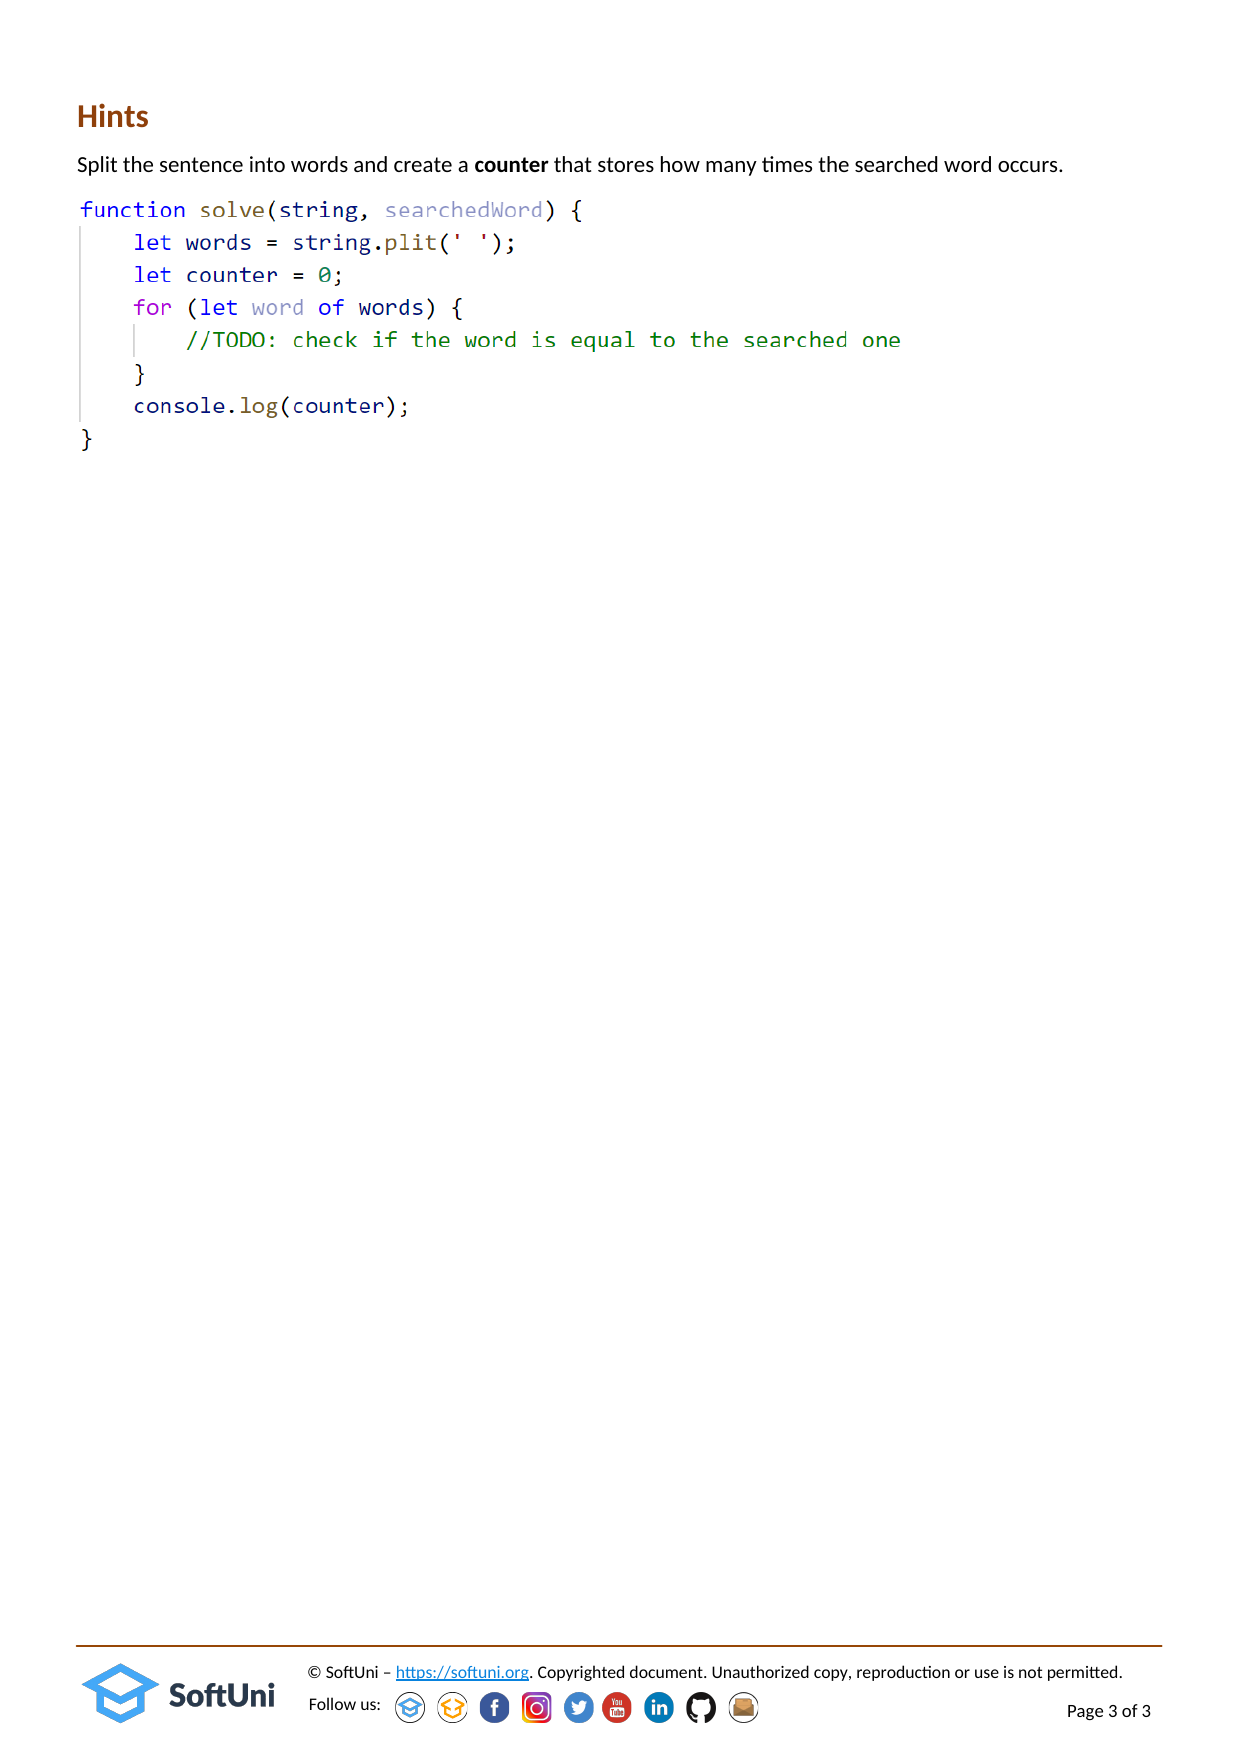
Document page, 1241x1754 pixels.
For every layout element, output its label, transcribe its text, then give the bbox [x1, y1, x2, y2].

picture [686, 1692, 716, 1723]
picture [76, 195, 933, 454]
picture [437, 1692, 468, 1723]
subtitle Hints [77, 95, 1163, 136]
picture [644, 1714, 653, 1723]
picture [665, 1714, 674, 1723]
picture [728, 1692, 759, 1723]
picture [395, 1692, 425, 1723]
picture [564, 1692, 594, 1723]
picture [602, 1692, 632, 1723]
picture [665, 1692, 674, 1701]
picture [522, 1692, 552, 1723]
picture [658, 1705, 667, 1714]
picture [479, 1692, 510, 1723]
text Split the sentence into words and create a counter that stores how many times the searched word occurs. [77, 151, 1163, 178]
picture [644, 1692, 653, 1701]
picture [75, 1658, 281, 1729]
